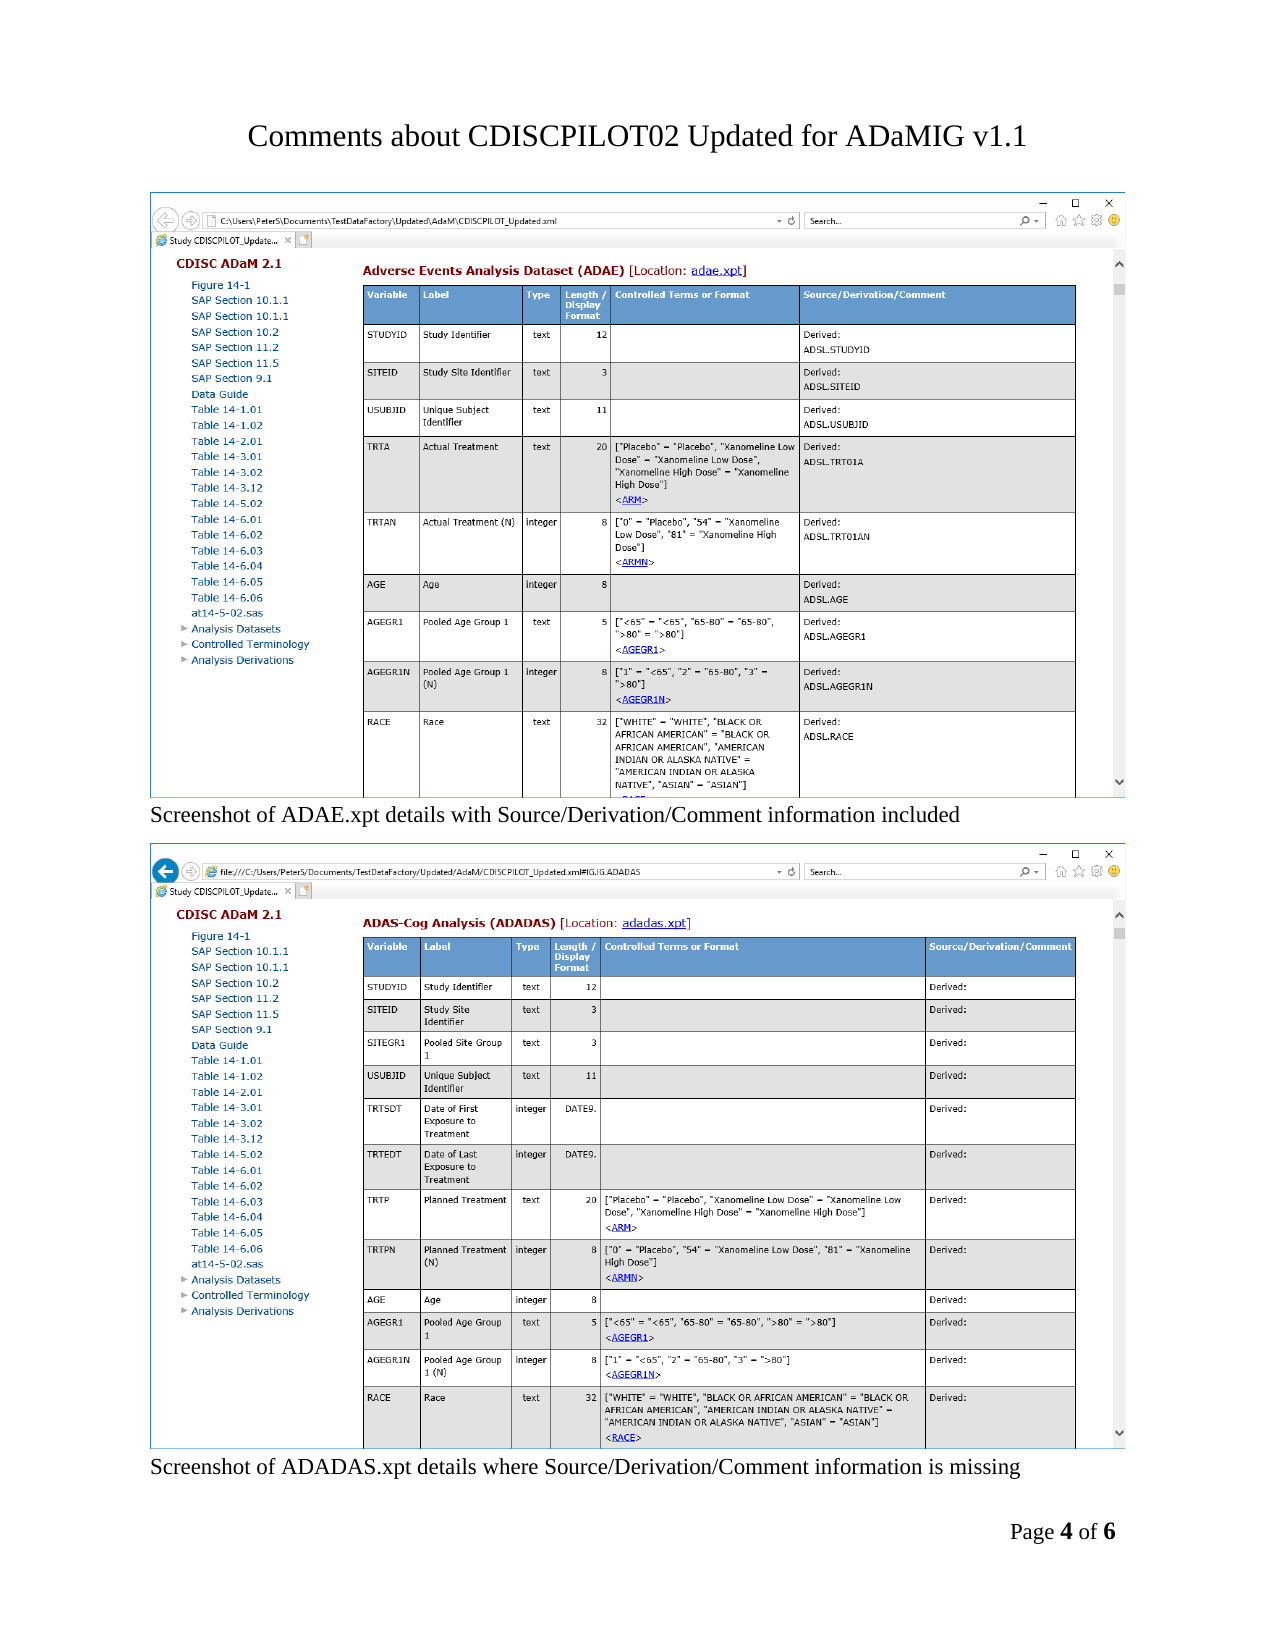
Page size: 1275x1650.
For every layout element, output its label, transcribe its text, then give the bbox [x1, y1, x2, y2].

text Screenshot of ADADAS.xpt details where Source/Derivation/Comment information is missing [150, 1449, 1125, 1479]
picture [150, 843, 1125, 1449]
picture [150, 192, 1125, 798]
text Screenshot of ADAE.xpt details with Source/Derivation/Comment information included [150, 798, 1125, 827]
